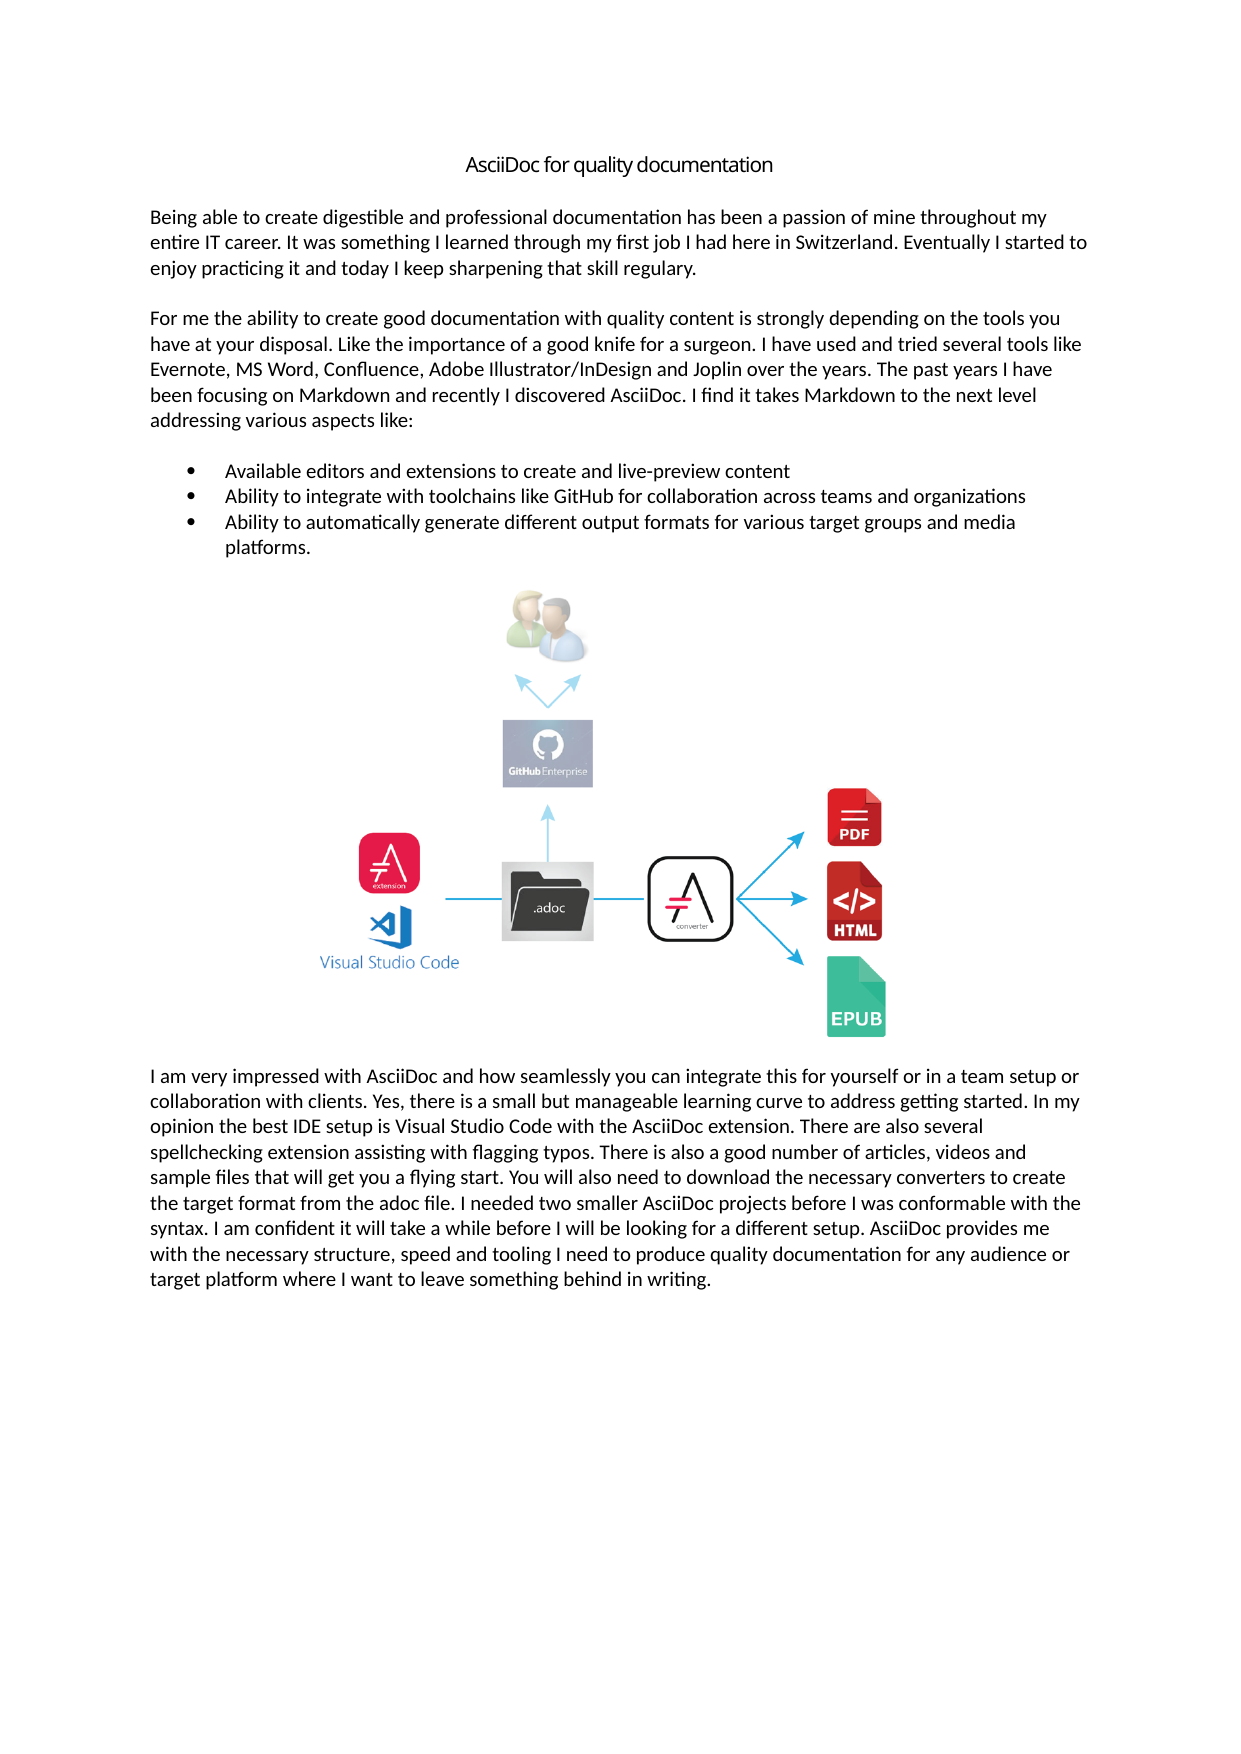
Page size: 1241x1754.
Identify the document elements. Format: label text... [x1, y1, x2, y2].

text I am very impressed with AsciiDoc and how seamlessly you can integrate this for yourself or in a team setup or collaboration with clients. Yes, there is a small but manageable learning curve to address getting started. In my opinion the best IDE setup is Visual Studio Code with the AsciiDoc extension. There are also several spellchecking extension assisting with flagging typos. There is also a good number of articles, videos and sample files that will get you a flying start. You will also need to download the necessary converters to create the target format from the adoc file. I needed two smaller AsciiDoc projects before I was conformable with the syntax. I am confident it will take a while before I will be looking for a different setup. AsciiDoc provides me with the necessary structure, speed and tooling I need to produce quality documentation for any audience or target platform where I want to leave something behind in writing. [150, 1063, 1090, 1292]
text Being able to create digestible and professional documentation has been a passion of mine throughout my entire IT career. It was something I learned through my first job I had here in Switzerland. Eventually I started to enjoy practicing it and today I keep sharpening that skill regulary. [150, 204, 1090, 280]
list Ability to automatically generate different output formats for various target groups and media platforms. [187, 509, 1090, 560]
title AsciiDoc for quality documentation [150, 150, 1090, 178]
list Ability to integrate with toolchains like GitHub for collaboration across teams and organizations [187, 483, 1090, 509]
text For me the ability to create good documentation with quality content is strongly depending on the tools you have at your disposal. Like the importance of a good knife for a surgeon. I have used and tried several tools like Evernote, MS Word, Confluence, Adobe Illustrator/InDesign and Joplin over the years. The past years I have been focusing on Markdown and recently I discovered AsciiDoc. I find it takes Markdown to the next level addressing various aspects like: [150, 306, 1090, 433]
list Available editors and extensions to create and live-preview content [187, 458, 1090, 483]
picture [308, 585, 932, 1038]
